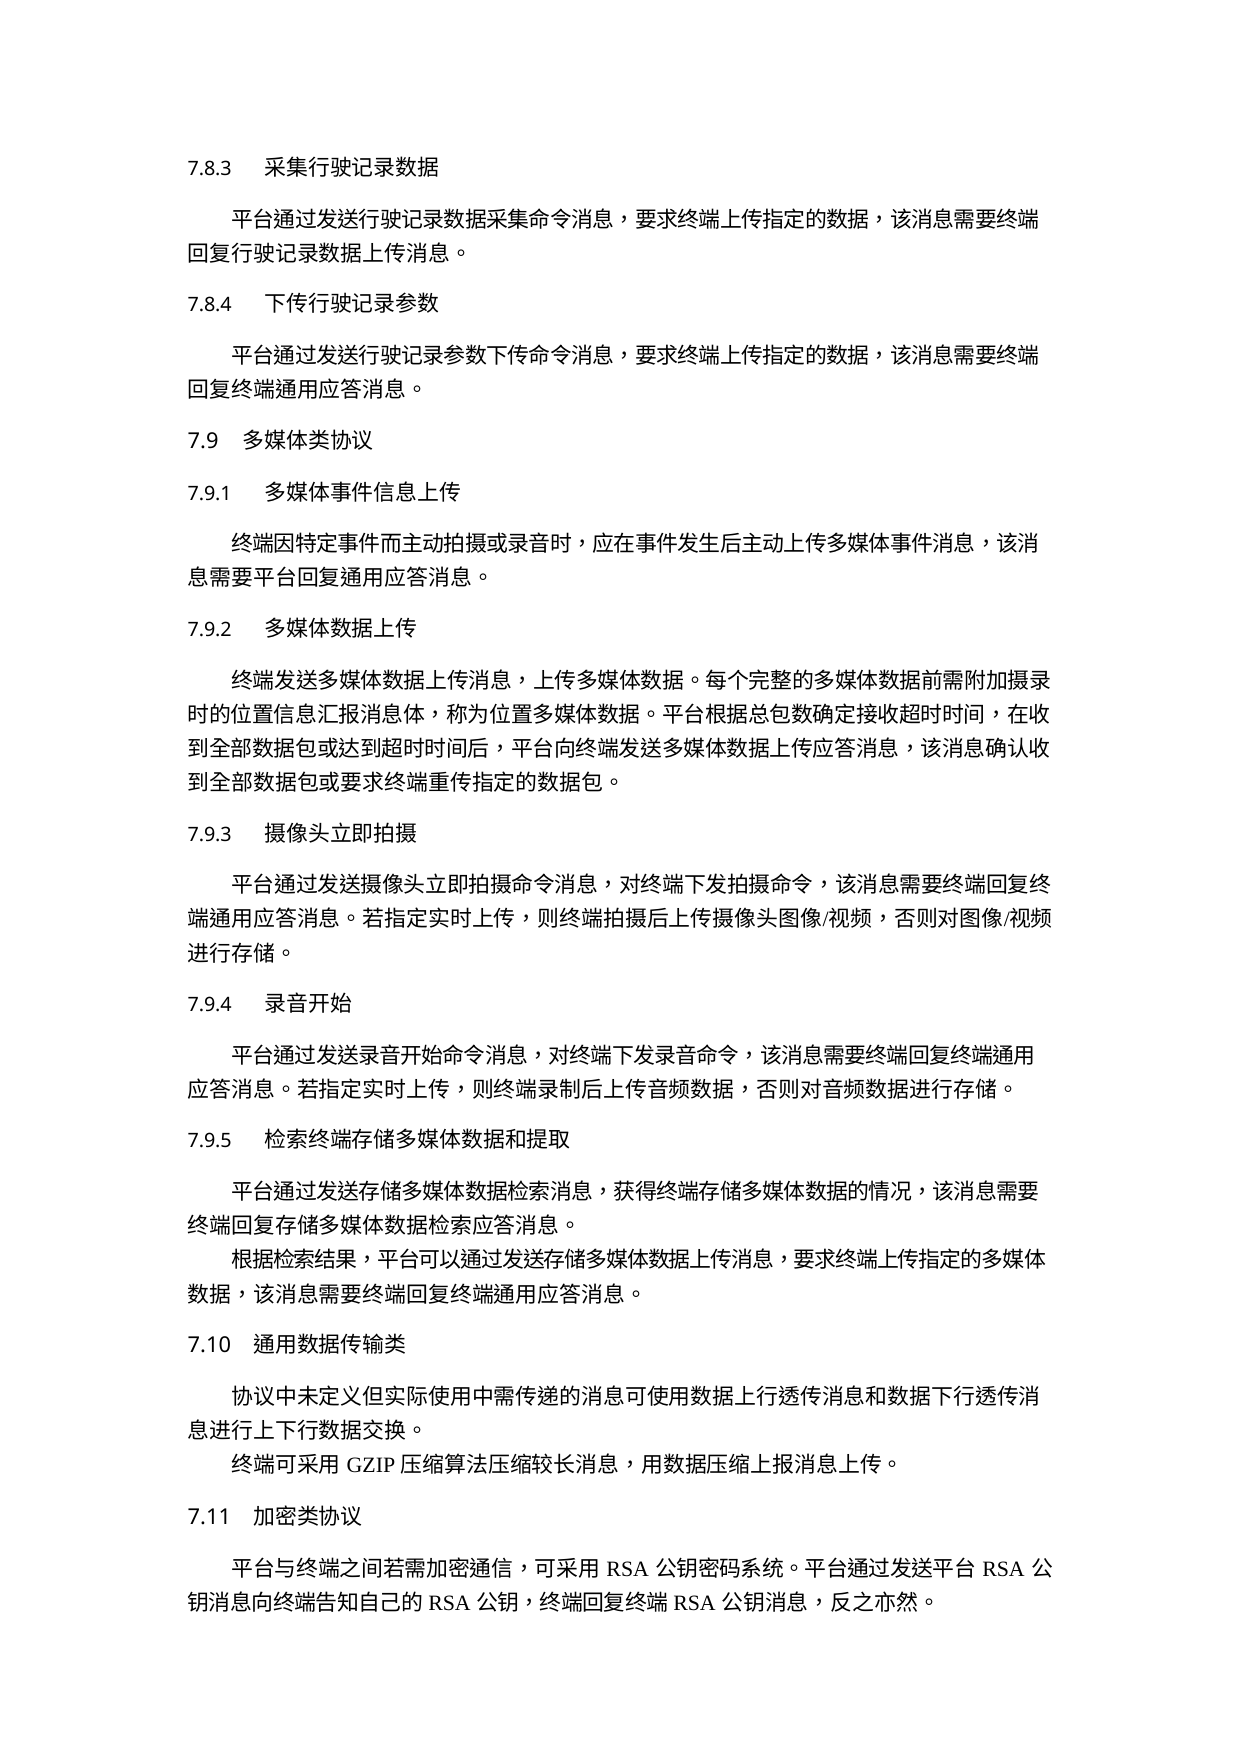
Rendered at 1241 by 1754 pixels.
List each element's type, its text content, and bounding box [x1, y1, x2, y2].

list 下传行驶记录参数 [187, 288, 1144, 318]
list 采集行驶记录数据 [187, 152, 1144, 182]
text 平台与终端之间若需加密通信，可采用 RSA 公钥密码系统。平台通过发送平台 RSA 公钥消息向终端告知自己的 RSA 公钥，终端回复终端 RSA 公钥消息，反之亦然。 [187, 1552, 1053, 1616]
text 平台通过发送摄像头立即拍摄命令消息，对终端下发拍摄命令，该消息需要终端回复终端通用应答消息。若指定实时上传，则终端拍摄后上传摄像头图像/视频，否则对图像/视频进行存储。 [187, 869, 1053, 967]
list 录音开始 [187, 988, 1144, 1018]
list 多媒体类协议 [187, 425, 1144, 454]
text 平台通过发送行驶记录参数下传命令消息，要求终端上传指定的数据，该消息需要终端回复终端通用应答消息。 [187, 340, 1053, 404]
list 多媒体事件信息上传 [187, 476, 1144, 506]
text 平台通过发送存储多媒体数据检索消息，获得终端存储多媒体数据的情况，该消息需要终端回复存储多媒体数据检索应答消息。 [187, 1176, 1053, 1240]
list 加密类协议 [187, 1501, 1144, 1531]
text 终端因特定事件而主动拍摄或录音时，应在事件发生后主动上传多媒体事件消息，该消息需要平台回复通用应答消息。 [187, 528, 1053, 592]
text 平台通过发送行驶记录数据采集命令消息，要求终端上传指定的数据，该消息需要终端回复行驶记录数据上传消息。 [187, 204, 1053, 268]
list 检索终端存储多媒体数据和提取 [187, 1124, 1144, 1154]
list 通用数据传输类 [187, 1329, 1144, 1359]
text 平台通过发送录音开始命令消息，对终端下发录音命令，该消息需要终端回复终端通用应答消息。若指定实时上传，则终端录制后上传音频数据，否则对音频数据进行存储。 [187, 1040, 1053, 1104]
text 根据检索结果，平台可以通过发送存储多媒体数据上传消息，要求终端上传指定的多媒体数据，该消息需要终端回复终端通用应答消息。 [187, 1244, 1053, 1308]
text 终端可采用 GZIP 压缩算法压缩较长消息，用数据压缩上报消息上传。 [231, 1449, 1144, 1479]
text 协议中未定义但实际使用中需传递的消息可使用数据上行透传消息和数据下行透传消息进行上下行数据交换。 [187, 1381, 1053, 1445]
text 终端发送多媒体数据上传消息，上传多媒体数据。每个完整的多媒体数据前需附加摄录时的位置信息汇报消息体，称为位置多媒体数据。平台根据总包数确定接收超时时间，在收到全部数据包或达到超时时间后，平台向终端发送多媒体数据上传应答消息，该消息确认收到全部数据包或要求终端重传指定的数据包。 [187, 664, 1053, 797]
list 多媒体数据上传 [187, 613, 1144, 643]
list 摄像头立即拍摄 [187, 817, 1144, 847]
